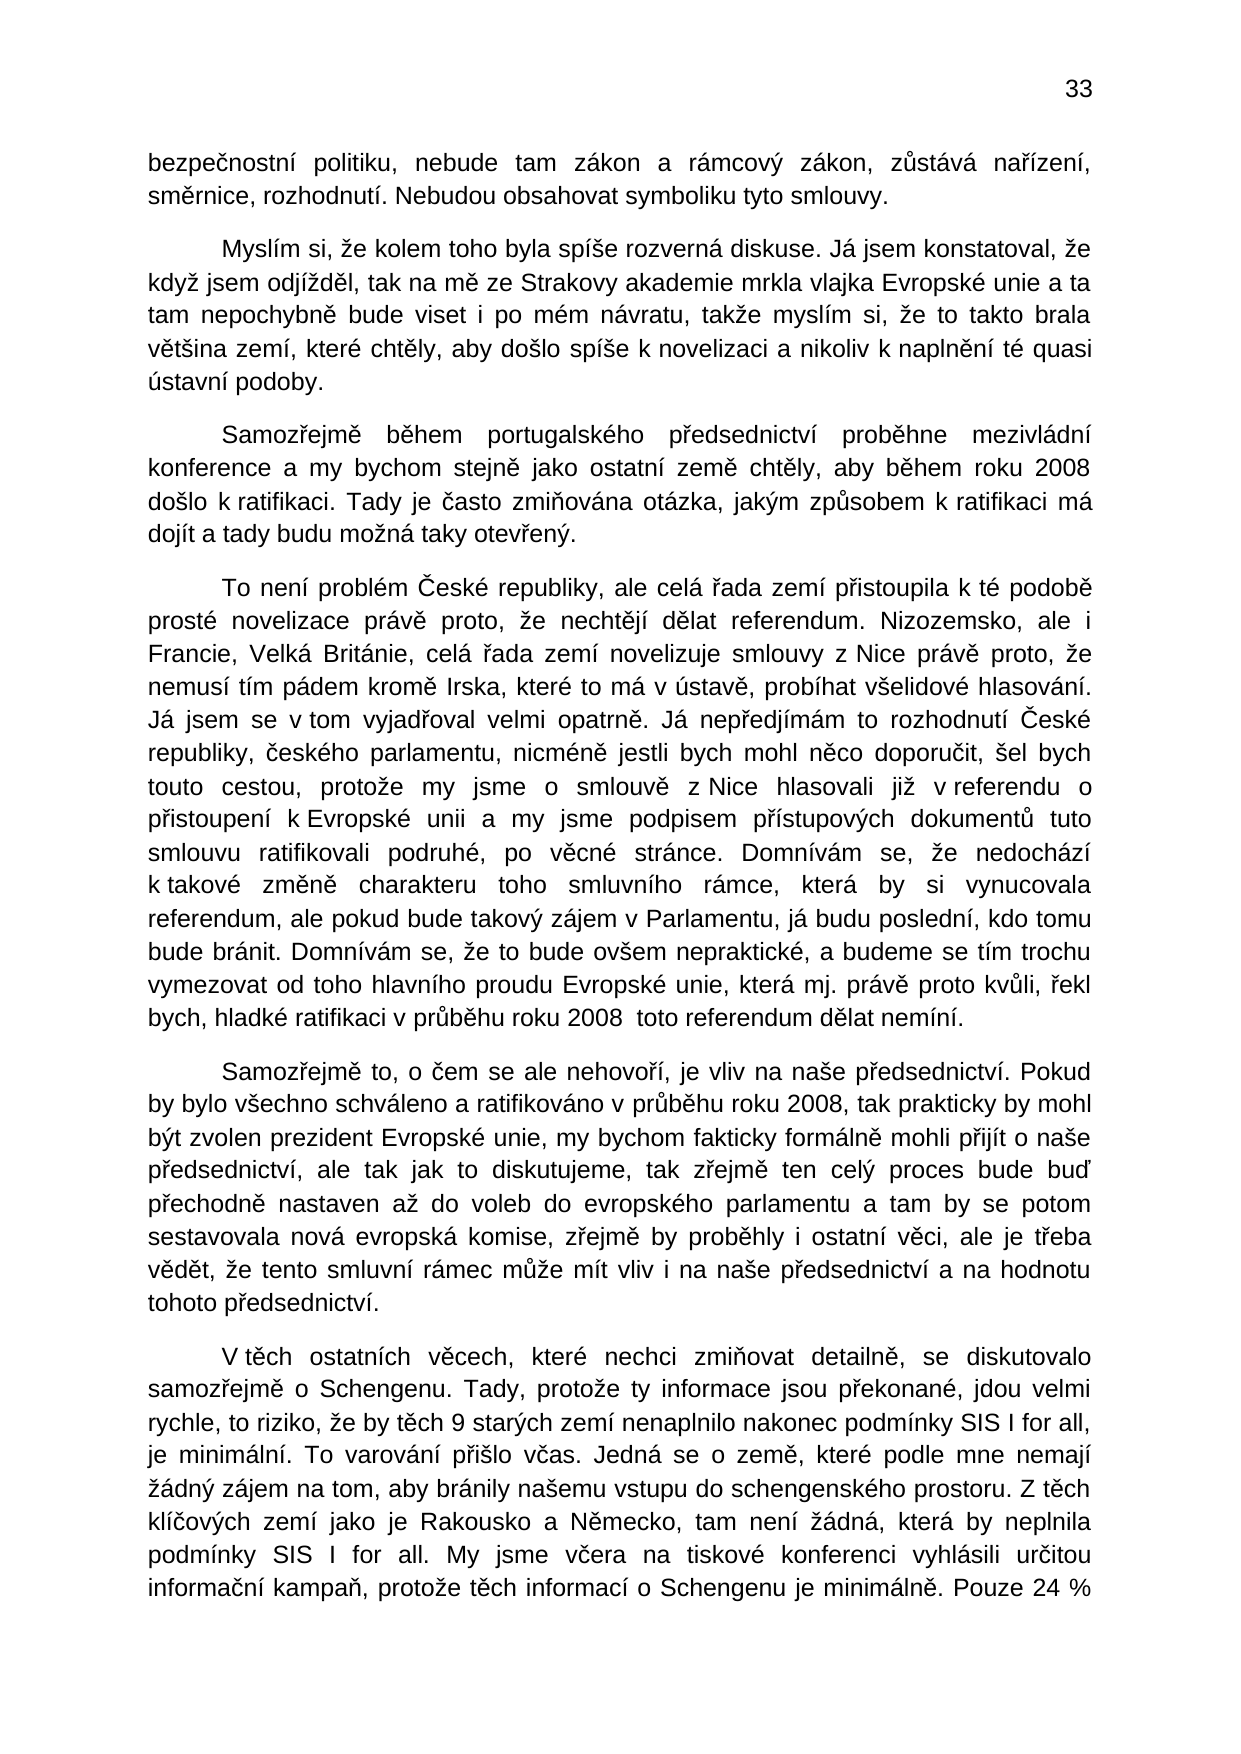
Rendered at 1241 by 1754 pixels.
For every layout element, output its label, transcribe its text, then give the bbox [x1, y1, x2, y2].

text Samozřejmě to, o čem se ale nehovoří, je vliv na naše předsednictví. Pokud by bylo všechno schváleno a ratifikováno v průběhu roku 2008, tak prakticky by mohl být zvolen prezident Evropské unie, my bychom fakticky formálně mohli přijít o naše předsednictví, ale tak jak to diskutujeme, tak zřejmě ten celý proces bude buď přechodně nastaven až do voleb do evropského parlamentu a tam by se potom sestavovala nová evropská komise, zřejmě by proběhly i ostatní věci, ale je třeba vědět, že tento smluvní rámec může mít vliv i na naše předsednictví a na hodnotu tohoto předsednictví. [148, 1056, 1093, 1316]
text To není problém České republiky, ale celá řada zemí přistoupila k té podobě prosté novelizace právě proto, že nechtějí dělat referendum. Nizozemsko, ale i Francie, Velká Británie, celá řada zemí novelizuje smlouvy z Nice právě proto, že nemusí tím pádem kromě Irska, které to má v ústavě, probíhat všelidové hlasování. Já jsem se v tom vyjadřoval velmi opatrně. Já nepředjímám to rozhodnutí České republiky, českého parlamentu, nicméně jestli bych mohl něco doporučit, šel bych touto cestou, protože my jsme o smlouvě z Nice hlasovali již v referendu o přistoupení k Evropské unii a my jsme podpisem přístupových dokumentů tuto smlouvu ratifikovali podruhé, po věcné stránce. Domnívám se, že nedochází k takové změně charakteru toho smluvního rámce, která by si vynucovala referendum, ale pokud bude takový zájem v Parlamentu, já budu poslední, kdo tomu bude bránit. Domnívám se, že to bude ovšem nepraktické, a budeme se tím trochu vymezovat od toho hlavního proudu Evropské unie, která mj. právě proto kvůli, řekl bych, hladké ratifikaci v průběhu roku 2008 toto referendum dělat nemíní. [148, 573, 1093, 1031]
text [148, 148, 1093, 209]
text Myslím si, že kolem toho byla spíše rozverná diskuse. Já jsem konstatoval, že když jsem odjížděl, tak na mě ze Strakovy akademie mrkla vlajka Evropské unie a ta tam nepochybně bude viset i po mém návratu, takže myslím si, že to takto brala většina zemí, které chtěly, aby došlo spíše k novelizaci a nikoliv k naplnění té quasi ústavní podoby. [148, 234, 1093, 395]
text Samozřejmě během portugalského předsednictví proběhne mezivládní konference a my bychom stejně jako ostatní země chtěly, aby během roku 2008 došlo k ratifikaci. Tady je často zmiňována otázka, jakým způsobem k ratifikaci má dojít a tady budu možná taky otevřený. [148, 420, 1093, 548]
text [148, 1341, 1093, 1601]
